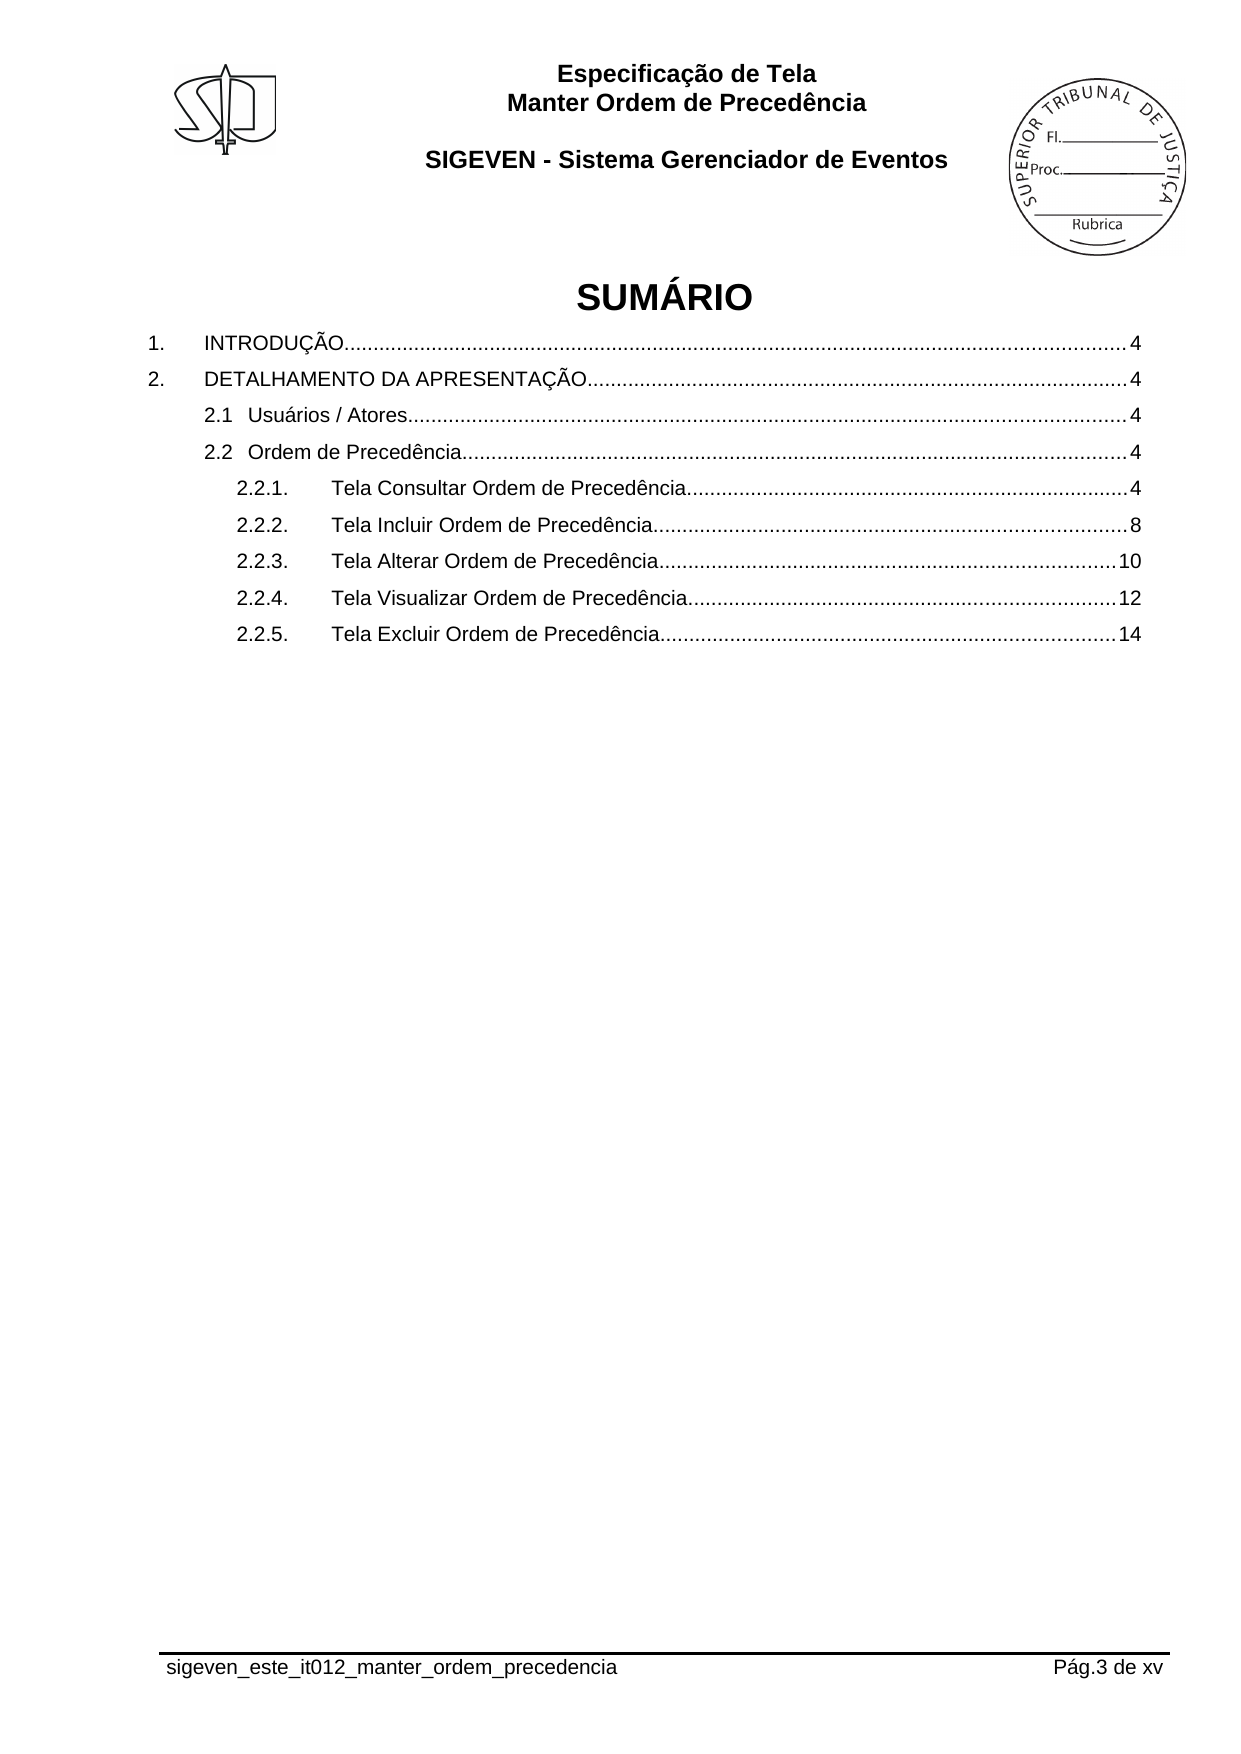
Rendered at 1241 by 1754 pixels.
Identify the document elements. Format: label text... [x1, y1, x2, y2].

text 2.2.1. Tela Consultar Ordem de Precedência 4 [236, 476, 1181, 500]
text 2.2.5. Tela Excluir Ordem de Precedência 14 [236, 622, 1181, 646]
text 2.2.2. Tela Incluir Ordem de Precedência 8 [236, 513, 1181, 537]
picture [1008, 78, 1187, 256]
text 2.2.4. Tela Visualizar Ordem de Precedência 12 [236, 586, 1181, 609]
text 2.1 Usuários / Atores 4 [204, 403, 1181, 427]
text 2.2.3. Tela Alterar Ordem de Precedência 10 [236, 549, 1181, 573]
title SUMÁRIO [148, 275, 1181, 318]
text 2. Detalhamento da Apresentação 4 [148, 367, 1181, 391]
text 1. INTRODUÇÃO 4 [148, 330, 1181, 354]
text 2.2 Ordem de Precedência 4 [204, 440, 1181, 464]
